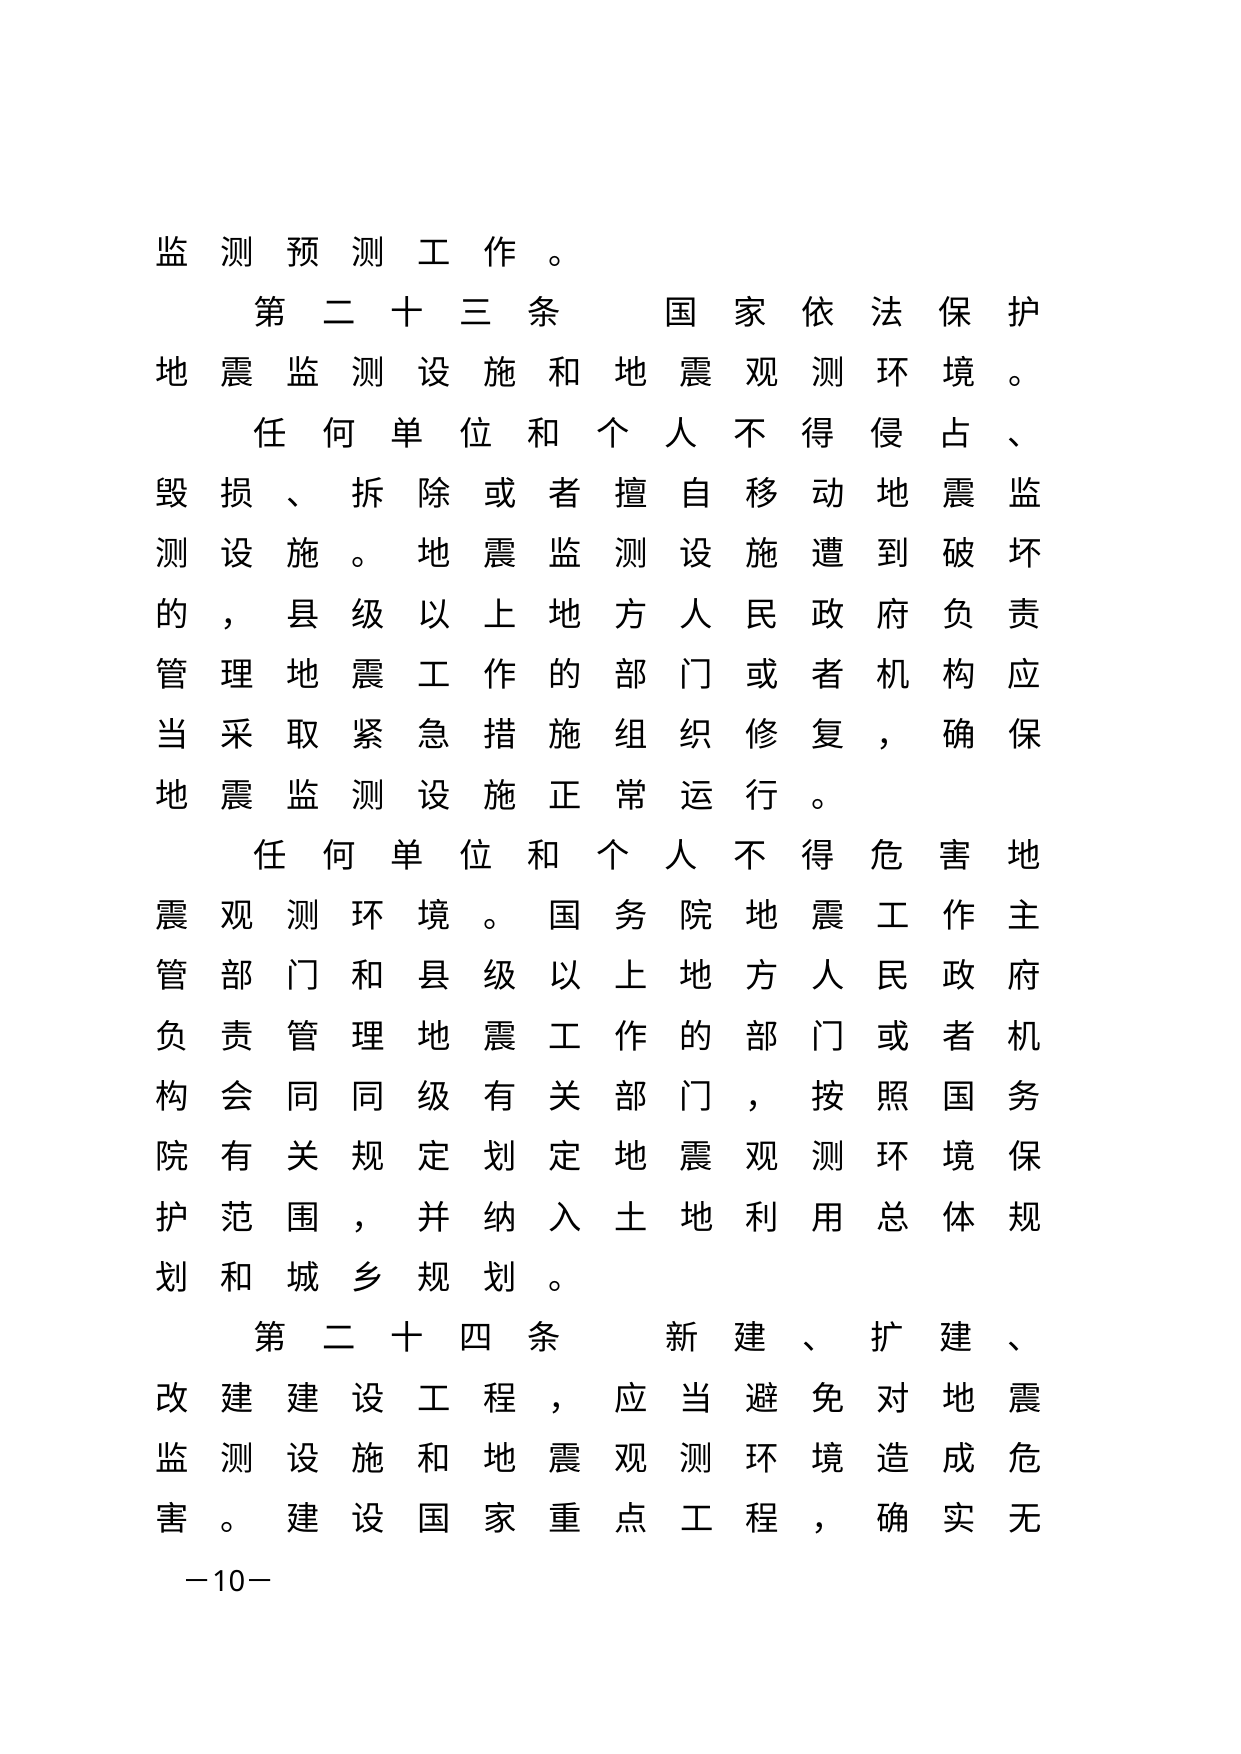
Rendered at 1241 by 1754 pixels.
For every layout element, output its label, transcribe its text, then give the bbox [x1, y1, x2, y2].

text 第二十三条 国家依法保护地震监测设施和地震观测环境。 [155, 280, 1073, 400]
text 第二十四条 新建、扩建、改建建设工程，应当避免对地震监测设施和地震观测环境造成危害。建设国家重点工程，确实无法避免对地震监测设施和地震观测环境造成危害的，建设单位应当按照县级以上地方人民政府负责管理地震工作的部门或者机构的要求，增建抗干扰设施；不能增建抗干扰设施的，应当新建地震监测设施。 [155, 1305, 1073, 1546]
text 火山所在地的县级以上地方人民政府负责管理地震工作的部门或者机构，应当利用地震监测设施和技术手段，加强火山活动监测预测工作。 [155, 219, 1073, 280]
text 任何单位和个人不得侵占、毁损、拆除或者擅自移动地震监测设施。地震监测设施遭到破坏的，县级以上地方人民政府负责管理地震工作的部门或者机构应当采取紧急措施组织修复，确保地震监测设施正常运行。 [155, 400, 1073, 823]
text 任何单位和个人不得危害地震观测环境。国务院地震工作主管部门和县级以上地方人民政府负责管理地震工作的部门或者机构会同同级有关部门，按照国务院有关规定划定地震观测环境保护范围，并纳入土地利用总体规划和城乡规划。 [155, 823, 1073, 1305]
